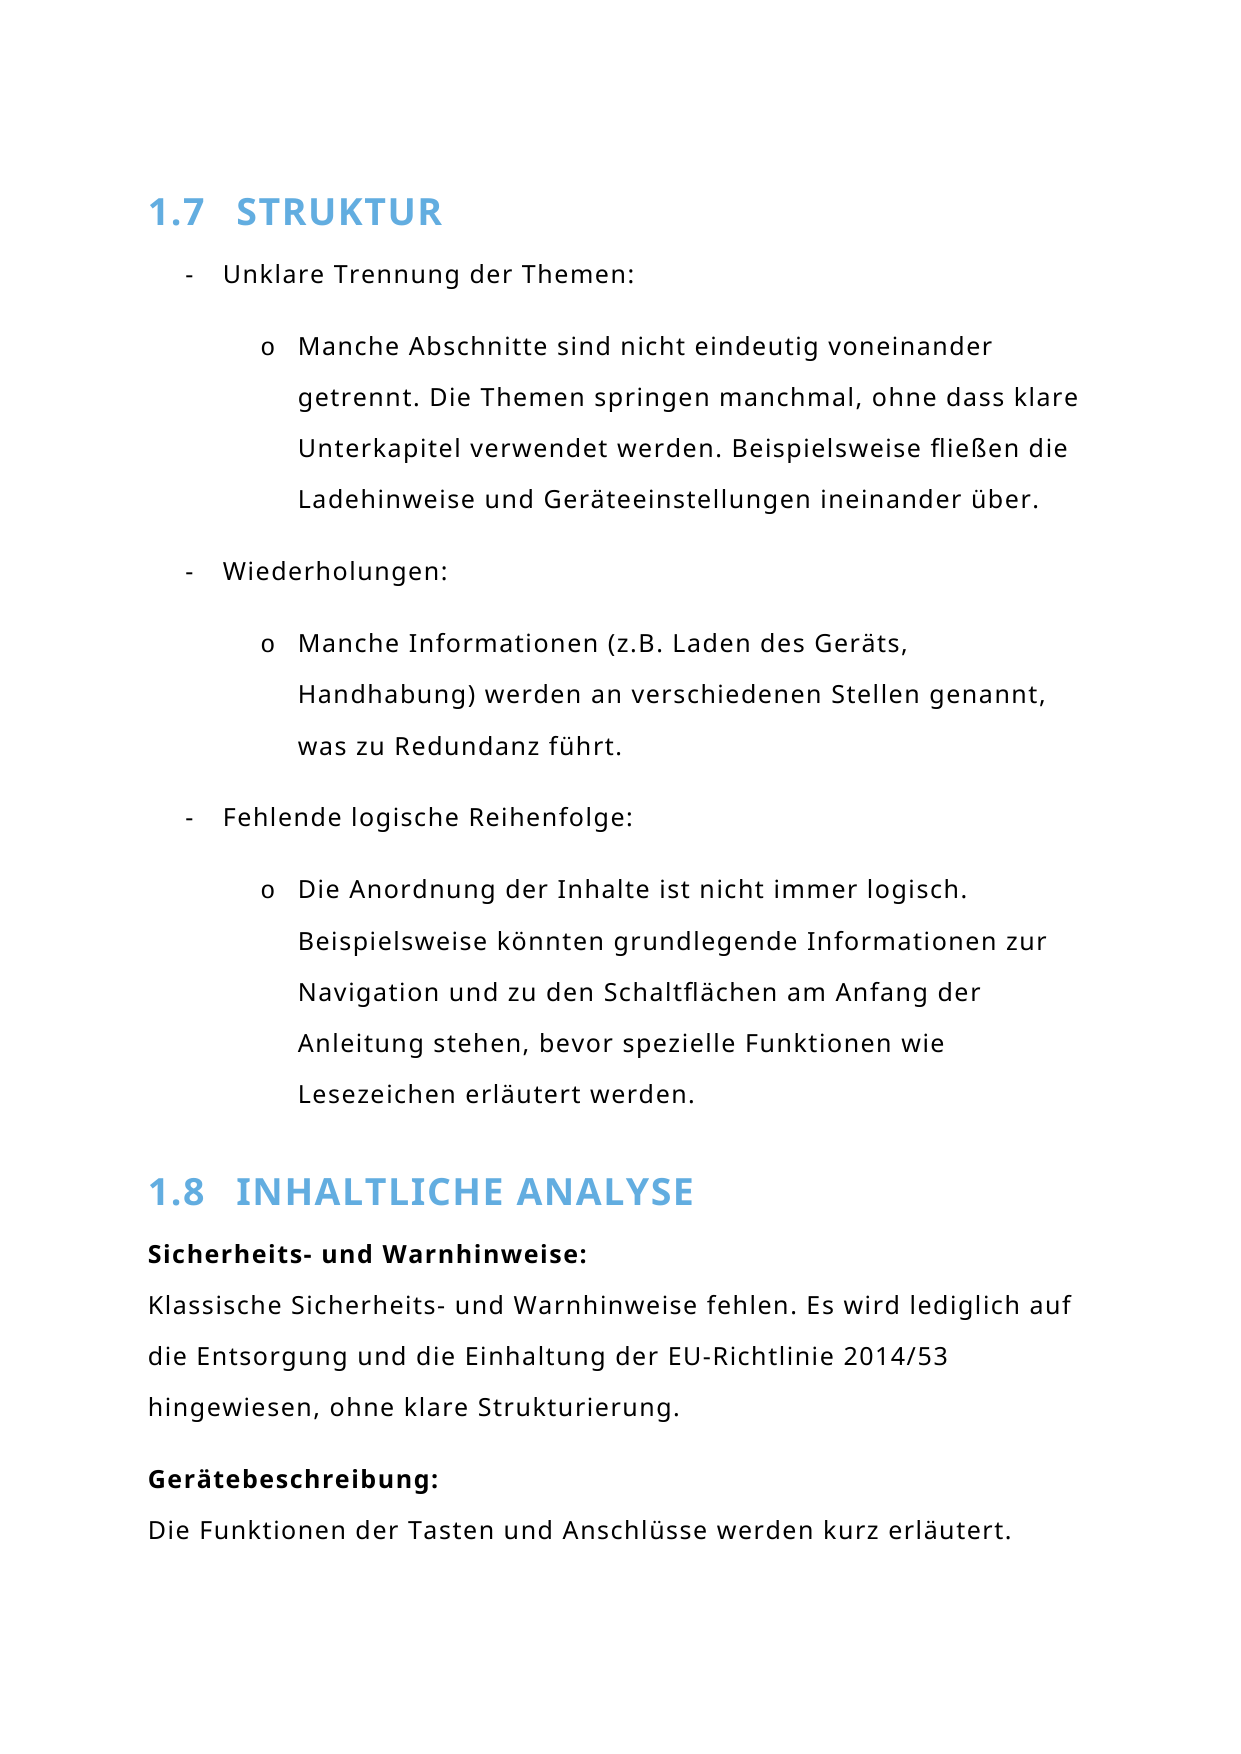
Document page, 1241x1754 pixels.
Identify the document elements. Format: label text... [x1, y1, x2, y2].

list Manche Abschnitte sind nicht eindeutig voneinander getrennt. Die Themen springen manchmal, ohne dass klare Unterkapitel verwendet werden. Beispielsweise fließen die Ladehinweise und Geräteeinstellungen ineinander über. [260, 329, 1093, 516]
list Unklare Trennung der Themen: [185, 257, 1093, 291]
text Inhaltliche Analyse [148, 1165, 1093, 1216]
text Sicherheits- und Warnhinweise: Klassische Sicherheits- und Warnhinweise fehlen. Es wird lediglich auf die Entsorgung und die Einhaltung der EU-Richtlinie 2014/53 hingewiesen, ohne klare Strukturierung. [148, 1237, 1093, 1424]
list Die Anordnung der Inhalte ist nicht immer logisch. Beispielsweise könnten grundlegende Informationen zur Navigation und zu den Schaltflächen am Anfang der Anleitung stehen, bevor spezielle Funktionen wie Lesezeichen erläutert werden. [260, 872, 1093, 1110]
text Struktur [148, 185, 1093, 236]
list Wiederholungen: [185, 554, 1093, 588]
list Manche Informationen (z.B. Laden des Geräts, Handhabung) werden an verschiedenen Stellen genannt, was zu Redundanz führt. [260, 626, 1093, 762]
list Fehlende logische Reihenfolge: [185, 800, 1093, 834]
